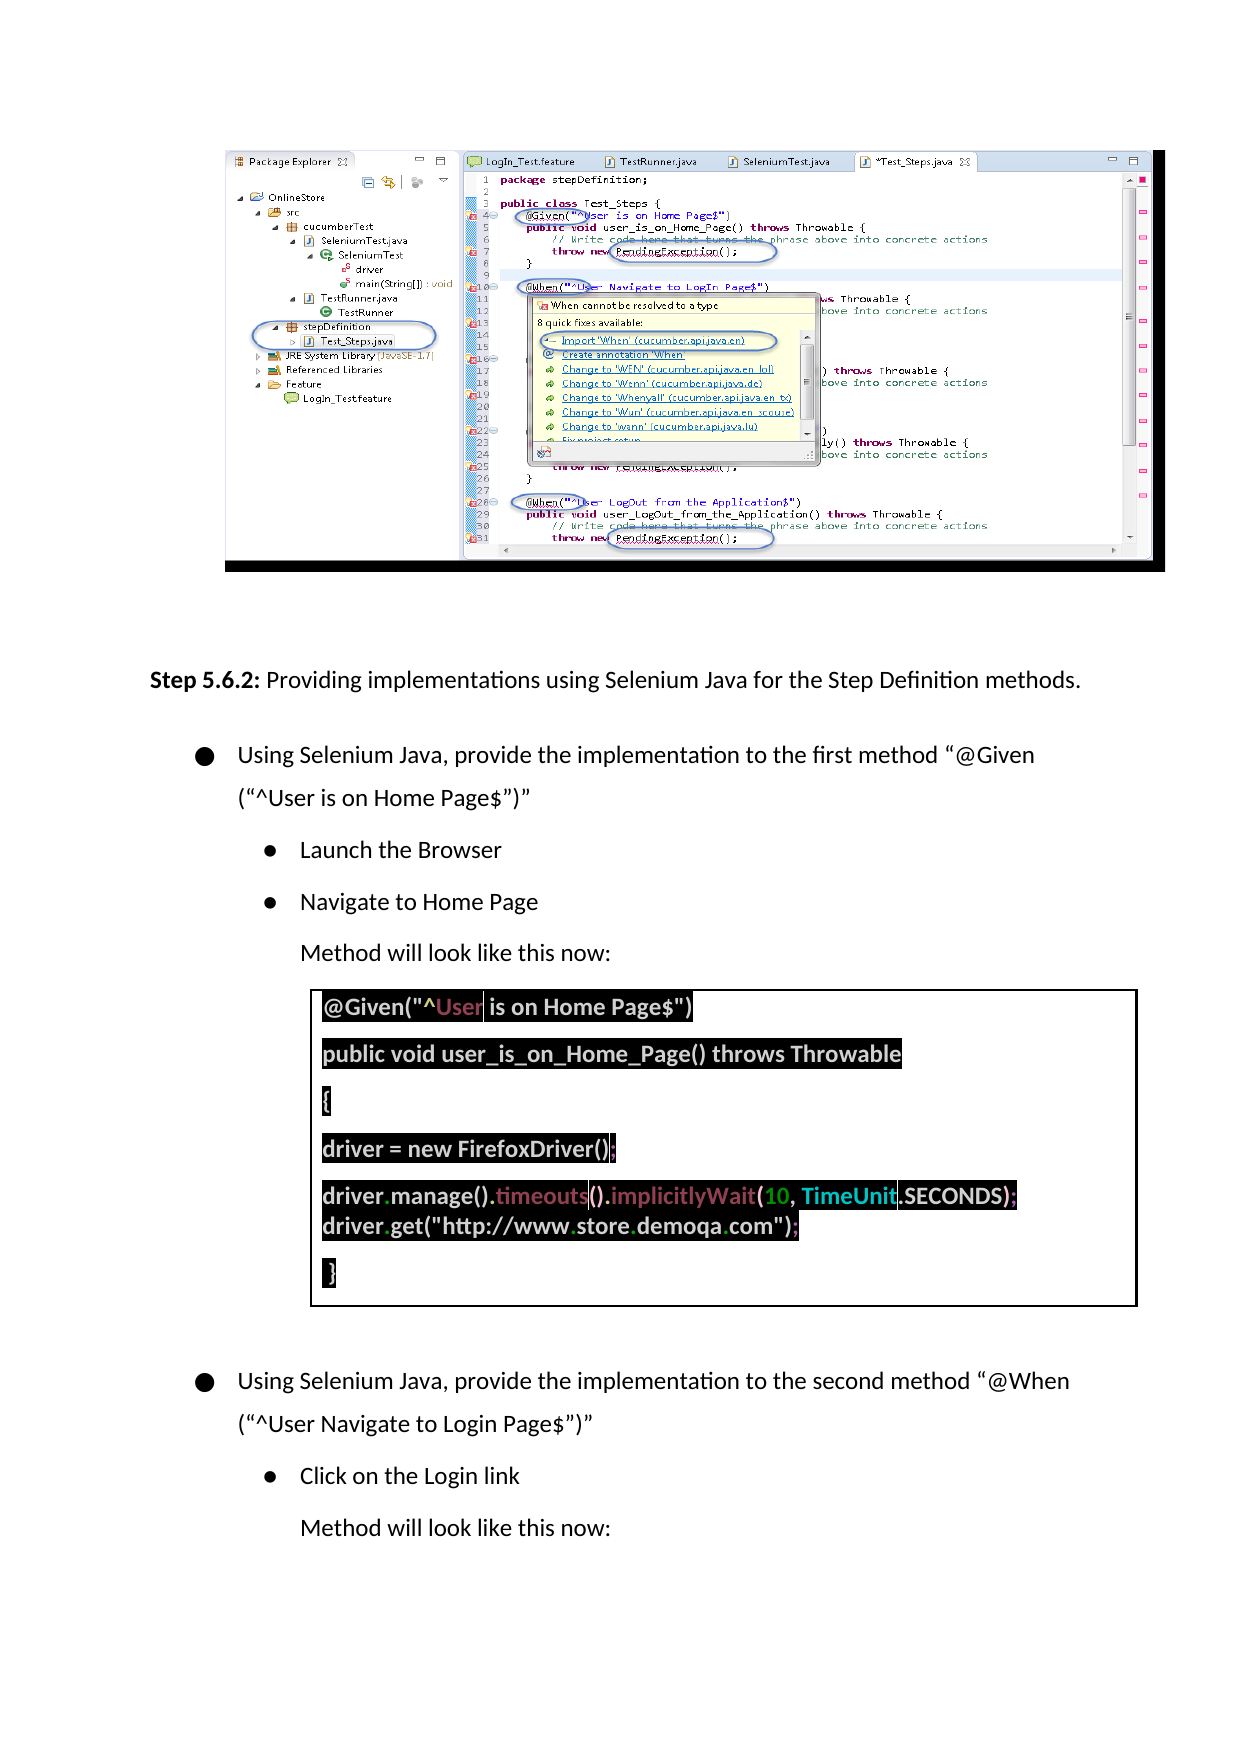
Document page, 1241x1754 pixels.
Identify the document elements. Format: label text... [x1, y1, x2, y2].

list Launch the Browser [262, 834, 1090, 864]
list Using Selenium Java, provide the implementation to the first method “@Given (“^User is on Home Page$”)” [194, 727, 1090, 813]
text Method will look like this now: [300, 937, 1090, 968]
picture [225, 150, 1166, 572]
list Using Selenium Java, provide the implementation to the second method “@When (“^User Navigate to Login Page$”)” [194, 1353, 1090, 1439]
table_header @Given("^User is on Home Page$") public void user_is_on_Home_Page() throws Throwable { driver = new FirefoxDriver(); driver.manage().timeouts().implicitlyWait(10, TimeUnit.SECONDS); driver.get("http://www.store.demoqa.com"); } [312, 991, 1135, 1305]
text Method will look like this now: [300, 1512, 1090, 1542]
list Click on the Login link [262, 1460, 1090, 1491]
list Navigate to Home Page [262, 886, 1090, 916]
text Step 5.6.2: Providing implementations using Selenium Java for the Step Definition methods. [150, 664, 1090, 695]
